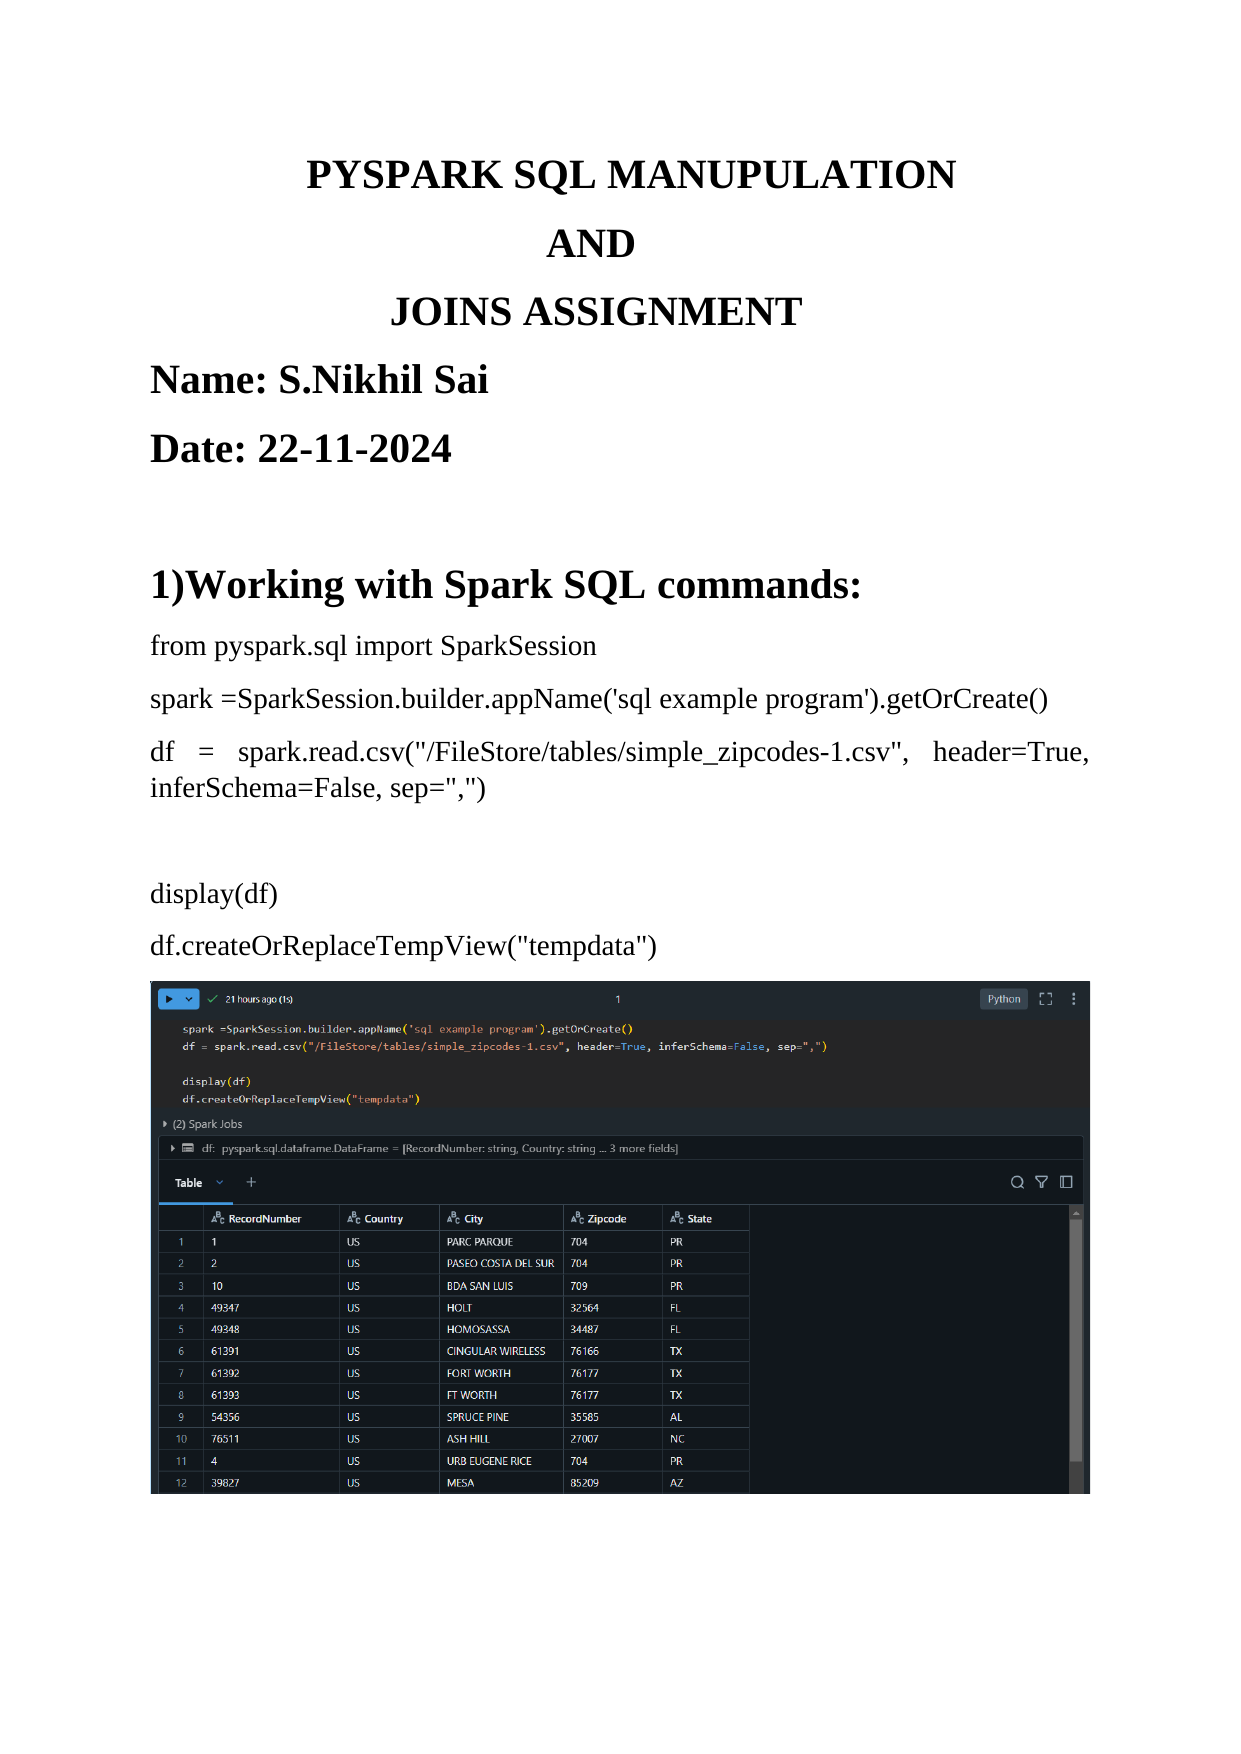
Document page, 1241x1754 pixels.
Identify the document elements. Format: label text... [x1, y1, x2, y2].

text df.createOrReplaceTempView("tempdata") [150, 928, 1090, 962]
text from pyspark.sql import SparkSession [150, 628, 1090, 662]
picture [150, 981, 1091, 1494]
text AND [150, 218, 1090, 266]
text PYSPARK SQL MANUPULATION [150, 150, 1090, 198]
text Name: S.Nikhil Sai [150, 355, 1090, 403]
text Date: 22-11-2024 [150, 423, 1090, 471]
text display(df) [150, 876, 1090, 909]
text df = spark.read.csv("/FileStore/tables/simple_zipcodes-1.csv", header=True, inferSchema=False, sep=",") [150, 734, 1090, 804]
text 1)Working with Spark SQL commands: [150, 560, 1090, 608]
text spark =SparkSession.builder.appName('sql example program').getOrCreate() [150, 681, 1090, 715]
text JOINS ASSIGNMENT [150, 287, 1090, 334]
